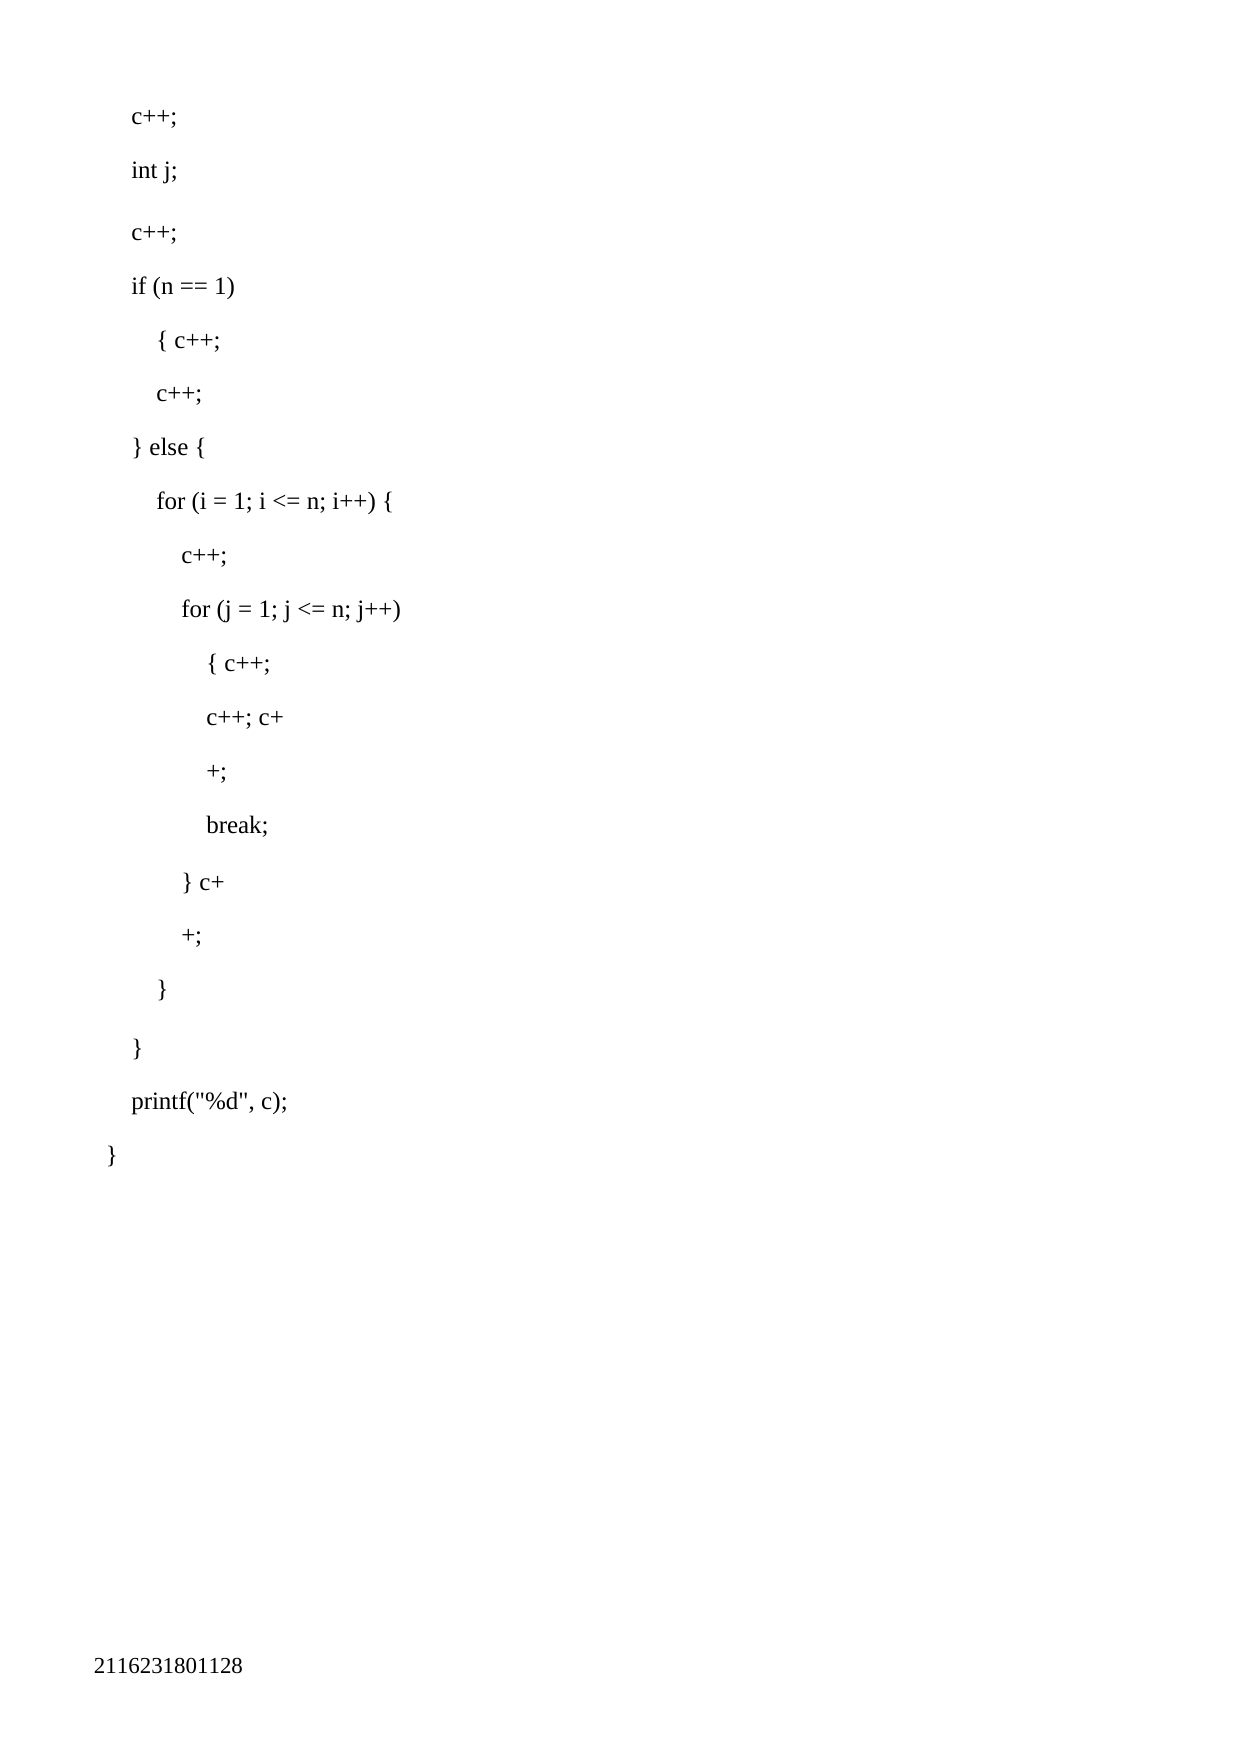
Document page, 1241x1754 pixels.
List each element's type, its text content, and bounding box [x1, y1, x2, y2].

text } [131, 1033, 1155, 1062]
text break; [206, 810, 1155, 838]
text } else { [131, 432, 1155, 461]
text printf("%d", c); [131, 1086, 1155, 1115]
text } [106, 1140, 1155, 1169]
text for (j = 1; j <= n; j++) { c++; [181, 594, 441, 677]
text int j; [131, 155, 1155, 184]
text } c++; [181, 867, 234, 949]
text c++; c++; [206, 702, 288, 784]
text c++; [131, 217, 1155, 246]
text } [156, 974, 1155, 1003]
text int i; c++; [131, 101, 178, 130]
text if (n == 1) { c++; c++; [131, 271, 251, 407]
text for (i = 1; i <= n; i++) { c++; [156, 486, 398, 569]
